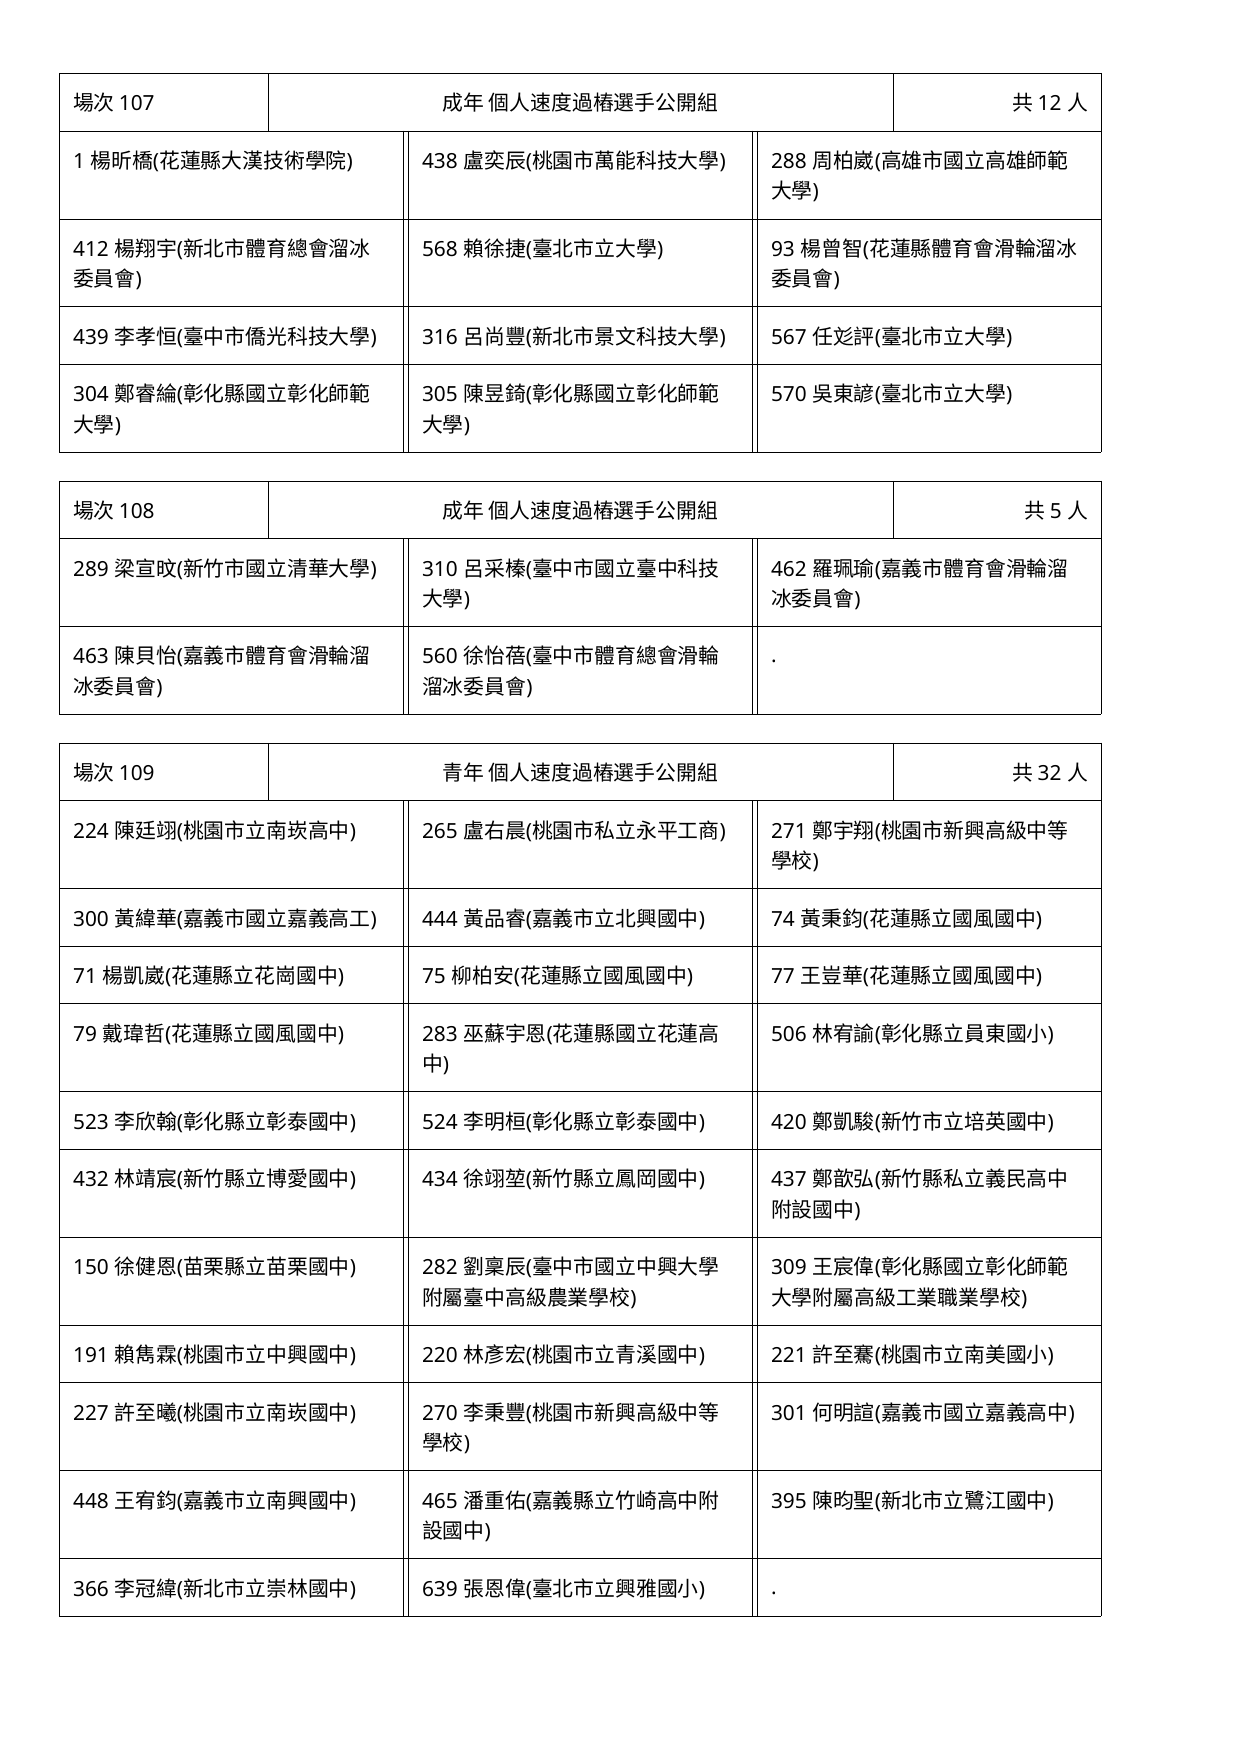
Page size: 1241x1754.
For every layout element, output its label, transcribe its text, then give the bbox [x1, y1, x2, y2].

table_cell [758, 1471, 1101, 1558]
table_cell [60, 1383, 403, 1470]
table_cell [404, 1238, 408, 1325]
table_cell 463 陳貝怡(嘉義市體育會滑輪溜冰委員會) [60, 627, 403, 714]
table_header 共5 人 [894, 482, 1101, 538]
table_cell 560 徐怡蓓(臺中市體育總會滑輪溜冰委員會) [409, 627, 752, 714]
table_header 成年 個人速度過樁選手公開組 [269, 482, 893, 538]
table_cell 412 楊翔宇(新北市體育總會溜冰委員會) [60, 220, 403, 306]
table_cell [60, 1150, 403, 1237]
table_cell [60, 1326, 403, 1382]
table_header 438 盧奕辰(桃園市萬能科技大學) [409, 132, 752, 218]
table_header 289 梁宣旼(新竹市國立清華大學) [60, 539, 403, 626]
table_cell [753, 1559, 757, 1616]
table_cell 93 楊曾智(花蓮縣體育會滑輪溜冰委員會) [758, 220, 1101, 306]
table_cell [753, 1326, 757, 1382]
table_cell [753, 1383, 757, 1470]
table_cell . [758, 627, 1101, 714]
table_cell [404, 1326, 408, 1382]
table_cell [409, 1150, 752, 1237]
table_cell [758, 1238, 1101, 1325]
table_header 場次108 [60, 482, 268, 538]
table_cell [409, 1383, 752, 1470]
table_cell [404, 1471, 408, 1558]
table_cell 439 李孝恒(臺中市僑光科技大學) [60, 307, 403, 364]
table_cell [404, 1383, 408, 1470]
table_cell 570 吳東諺(臺北市立大學) [758, 365, 1101, 452]
table_cell 71 楊凱崴(花蓮縣立花崗國中) [60, 947, 403, 1003]
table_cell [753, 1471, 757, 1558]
table_cell 305 陳昱錡(彰化縣國立彰化師範大學) [409, 365, 752, 452]
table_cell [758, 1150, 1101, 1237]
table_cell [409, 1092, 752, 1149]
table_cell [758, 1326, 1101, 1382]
table_cell 316 呂尚豐(新北市景文科技大學) [409, 307, 752, 364]
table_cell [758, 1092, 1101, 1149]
table_cell 506 林宥諭(彰化縣立員東國小) [758, 1004, 1101, 1091]
table_cell 75 柳柏安(花蓮縣立國風國中) [409, 947, 752, 1003]
table_header 共32 人 [894, 744, 1101, 800]
table_header 462 羅珮瑜(嘉義市體育會滑輪溜冰委員會) [758, 539, 1101, 626]
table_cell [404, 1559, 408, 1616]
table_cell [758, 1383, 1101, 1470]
table_cell 300 黃緯華(嘉義市國立嘉義高工) [60, 889, 403, 946]
table_cell 79 戴瑋哲(花蓮縣立國風國中) [60, 1004, 403, 1091]
table_header 場次107 [60, 74, 268, 131]
table_header 青年 個人速度過樁選手公開組 [269, 744, 893, 800]
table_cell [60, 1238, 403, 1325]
table_header 271 鄭宇翔(桃園市新興高級中等學校) [758, 801, 1101, 888]
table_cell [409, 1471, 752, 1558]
table_header 成年 個人速度過樁選手公開組 [269, 74, 893, 131]
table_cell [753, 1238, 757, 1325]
table_header 1 楊昕橋(花蓮縣大漢技術學院) [60, 132, 403, 218]
table_cell 568 賴徐捷(臺北市立大學) [409, 220, 752, 306]
table_header 265 盧右晨(桃園市私立永平工商) [409, 801, 752, 888]
table_header 224 陳廷翊(桃園市立南崁高中) [60, 801, 403, 888]
table_cell 304 鄭睿綸(彰化縣國立彰化師範大學) [60, 365, 403, 452]
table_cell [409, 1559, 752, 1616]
table_cell 444 黃品睿(嘉義市立北興國中) [409, 889, 752, 946]
table_cell 283 巫蘇宇恩(花蓮縣國立花蓮高中) [409, 1004, 752, 1091]
table_header 場次109 [60, 744, 268, 800]
table_cell 74 黃秉鈞(花蓮縣立國風國中) [758, 889, 1101, 946]
table_cell 523 李欣翰(彰化縣立彰泰國中) [60, 1092, 403, 1149]
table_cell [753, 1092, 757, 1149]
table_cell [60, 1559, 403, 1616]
table_cell 567 任彣評(臺北市立大學) [758, 307, 1101, 364]
table_header 共12 人 [894, 74, 1101, 131]
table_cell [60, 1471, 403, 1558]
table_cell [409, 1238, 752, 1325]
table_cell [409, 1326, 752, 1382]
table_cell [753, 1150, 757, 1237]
table_header 310 呂采榛(臺中市國立臺中科技大學) [409, 539, 752, 626]
table_cell 77 王豈華(花蓮縣立國風國中) [758, 947, 1101, 1003]
table_header 288 周柏崴(高雄市國立高雄師範大學) [758, 132, 1101, 218]
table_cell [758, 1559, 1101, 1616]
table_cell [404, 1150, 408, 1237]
